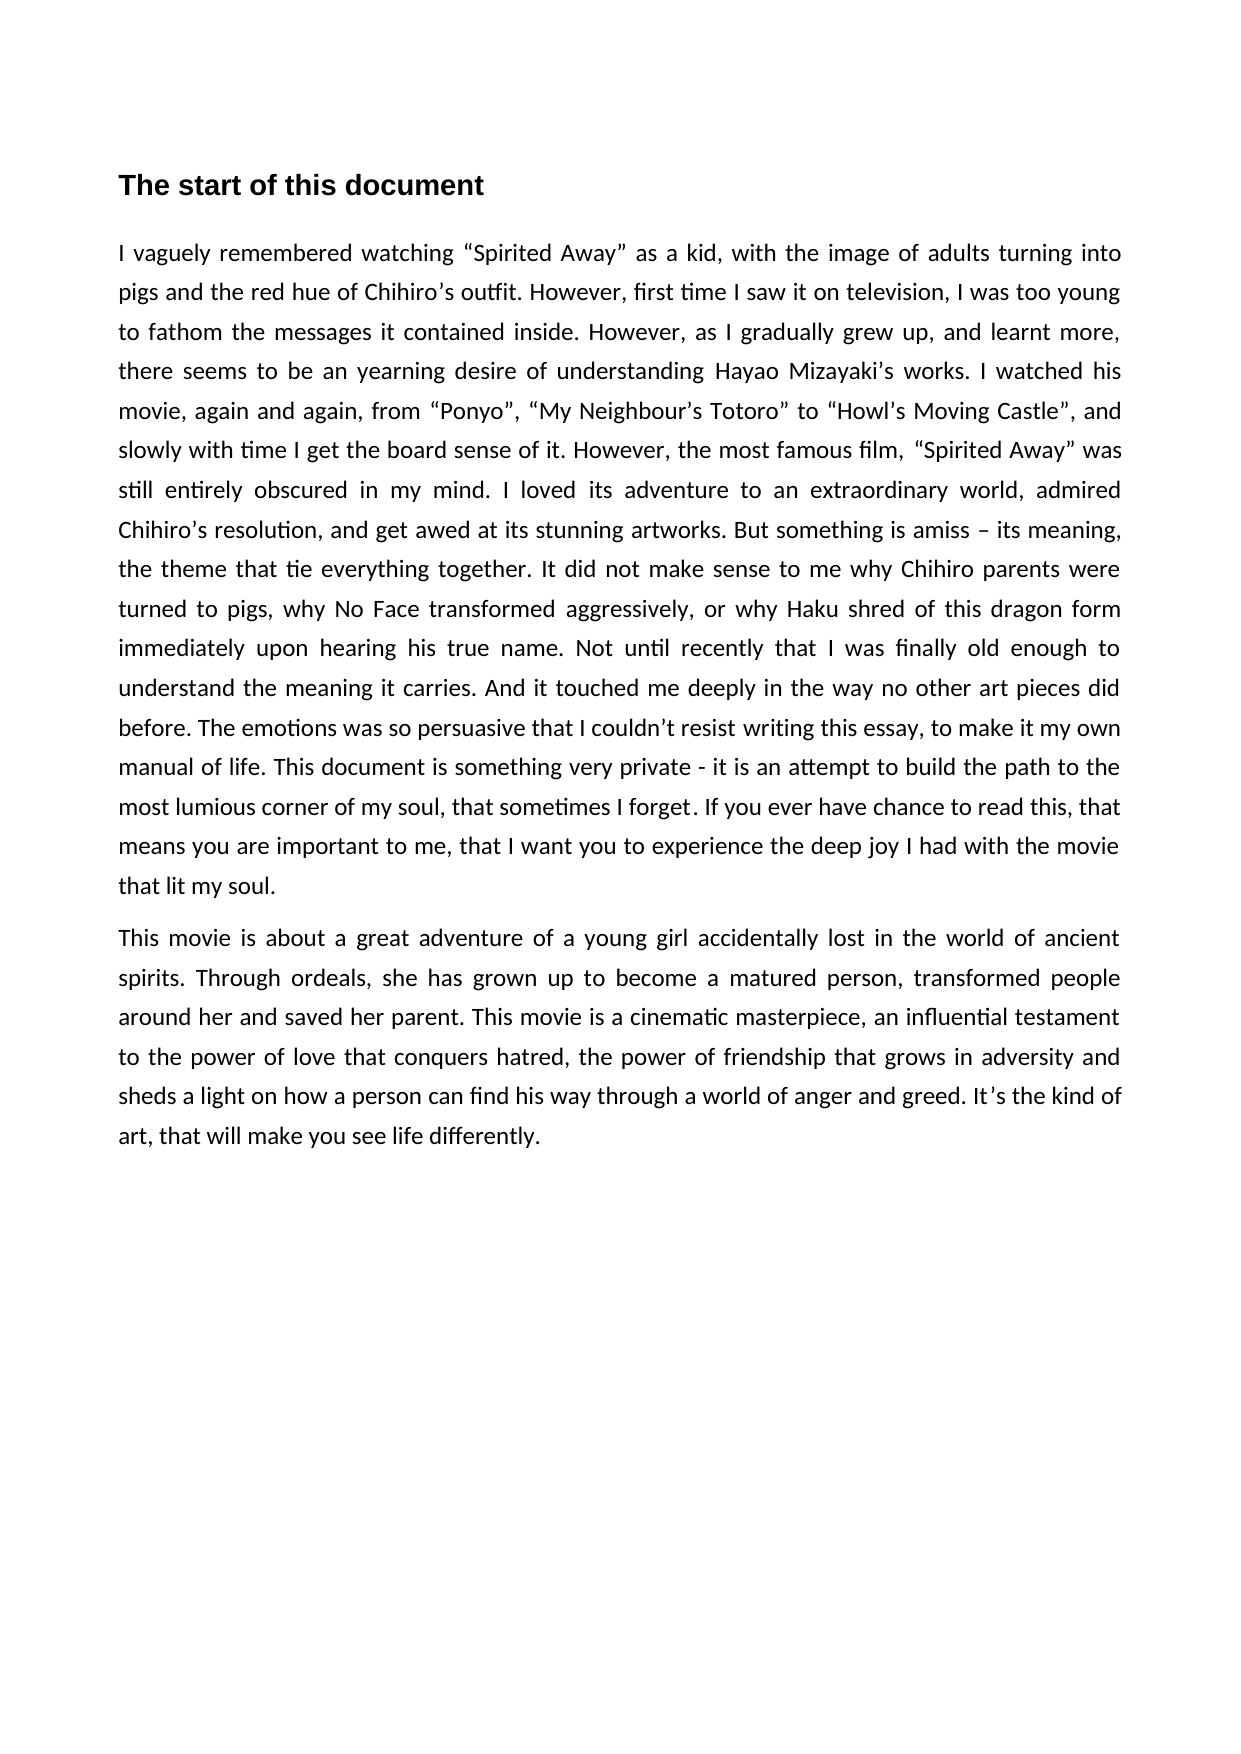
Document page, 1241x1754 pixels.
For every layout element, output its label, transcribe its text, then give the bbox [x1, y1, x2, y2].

text This movie is about a great adventure of a young girl accidentally lost in the world of ancient spirits. Through ordeals, she has grown up to become a matured person, transformed people around her and saved her parent. This movie is a cinematic masterpiece, an influential testament to the power of love that conquers hatred, the power of friendship that grows in adversity and sheds a light on how a person can find his way through a world of anger and greed. It’s the kind of art, that will make you see life differently. [118, 922, 1122, 1151]
text I vaguely remembered watching “Spirited Away” as a kid, with the image of adults turning into pigs and the red hue of Chihiro’s outfit. However, first time I saw it on television, I was too young to fathom the messages it contained inside. However, as I gradually grew up, and learnt more, there seems to be an yearning desire of understanding Hayao Mizayaki’s works. I watched his movie, again and again, from “Ponyo”, “My Neighbour’s Totoro” to “Howl’s Moving Castle”, and slowly with time I get the board sense of it. However, the most famous film, “Spirited Away” was still entirely obscured in my mind. I loved its adventure to an extraordinary world, admired Chihiro’s resolution, and get awed at its stunning artworks. But something is amiss – its meaning, the theme that tie everything together. It did not make sense to me why Chihiro parents were turned to pigs, why No Face transformed aggressively, or why Haku shred of this dragon form immediately upon hearing his true name. Not until recently that I was finally old enough to understand the meaning it carries. And it touched me deeply in the way no other art pieces did before. The emotions was so persuasive that I couldn’t resist writing this essay, to make it my own manual of life. This document is something very private - it is an attempt to build the path to the most lumious corner of my soul, that sometimes I forget. If you ever have chance to read this, that means you are important to me, that I want you to experience the deep joy I had with the movie that lit my soul. [118, 237, 1122, 901]
subtitle The start of this document [118, 168, 1122, 202]
